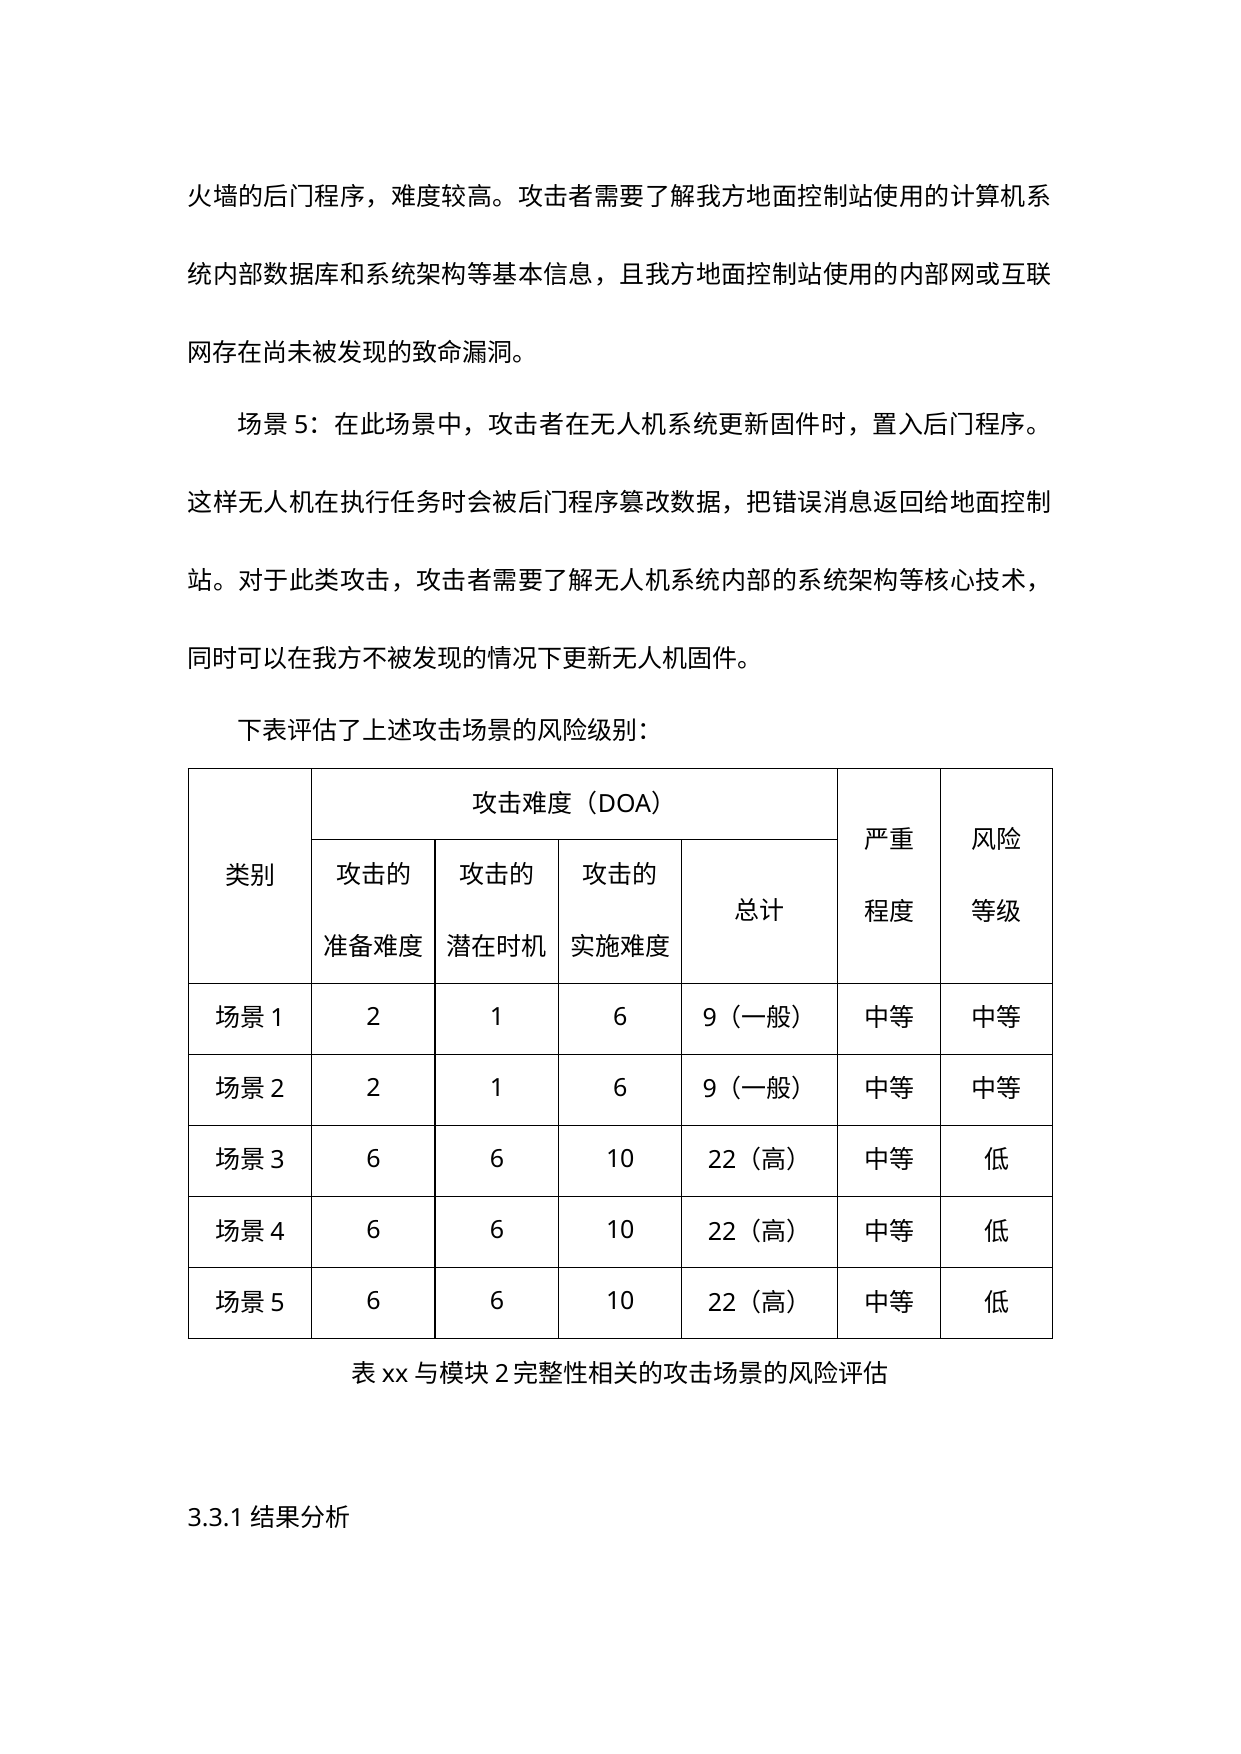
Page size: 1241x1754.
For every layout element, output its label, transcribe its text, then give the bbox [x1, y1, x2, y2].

table_cell 22（高） [682, 1126, 837, 1196]
table_cell 攻击的 准备难度 [312, 840, 434, 982]
table_header 攻击难度（DOA） [312, 769, 837, 839]
table_cell 6 [436, 1268, 558, 1338]
text 下表评估了上述攻击场景的风险级别： [187, 696, 1053, 761]
table_cell 9（一般） [682, 1055, 837, 1124]
table_cell 中等 [838, 1126, 940, 1196]
table_cell 6 [312, 1197, 434, 1267]
table_header 严重 程度 [838, 769, 940, 982]
table_cell 6 [312, 1126, 434, 1196]
table_cell 场景4 [189, 1197, 311, 1267]
table_header 风险 等级 [941, 769, 1052, 982]
table_cell 6 [312, 1268, 434, 1338]
table_cell 低 [941, 1197, 1052, 1267]
table_cell 攻击的 实施难度 [559, 840, 681, 982]
table_cell 中等 [838, 1268, 940, 1338]
table_cell 10 [559, 1197, 681, 1267]
table_cell 低 [941, 1268, 1052, 1338]
table_cell 6 [559, 984, 681, 1053]
table_cell 场景1 [189, 984, 311, 1053]
table_cell 6 [559, 1055, 681, 1124]
table_cell 6 [436, 1126, 558, 1196]
text 表xx 与模块2完整性相关的攻击场景的风险评估 [187, 1339, 1053, 1404]
table_header 类别 [189, 769, 311, 982]
text 场景5：在此场景中，攻击者在无人机系统更新固件时，置入后门程序。这样无人机在执行任务时会被后门程序篡改数据，把错误消息返回给地面控制站。对于此类攻击，攻击者需要了解无人机系统内部的系统架构等核心技术，同时可以在我方不被发现的情况下更新无人机固件。 [187, 390, 1053, 689]
table_cell 10 [559, 1268, 681, 1338]
table_cell 中等 [941, 1055, 1052, 1124]
table_cell 中等 [838, 1197, 940, 1267]
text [187, 162, 1053, 383]
table_cell 总计 [682, 840, 837, 982]
table_cell 中等 [838, 1055, 940, 1124]
table_cell 中等 [838, 984, 940, 1053]
table_cell 场景3 [189, 1126, 311, 1196]
table_cell 2 [312, 984, 434, 1053]
table_cell 1 [436, 1055, 558, 1124]
table_cell 22（高） [682, 1197, 837, 1267]
table_cell 10 [559, 1126, 681, 1196]
table_cell 中等 [941, 984, 1052, 1053]
table_cell 6 [436, 1197, 558, 1267]
table_cell 9（一般） [682, 984, 837, 1053]
table_cell 低 [941, 1126, 1052, 1196]
table_cell 攻击的 潜在时机 [436, 840, 558, 982]
table_cell 1 [436, 984, 558, 1053]
table_cell 22（高） [682, 1268, 837, 1338]
text 3.3.1 结果分析 [187, 1483, 1053, 1548]
table_cell 场景2 [189, 1055, 311, 1124]
table_cell 场景5 [189, 1268, 311, 1338]
table_cell 2 [312, 1055, 434, 1124]
